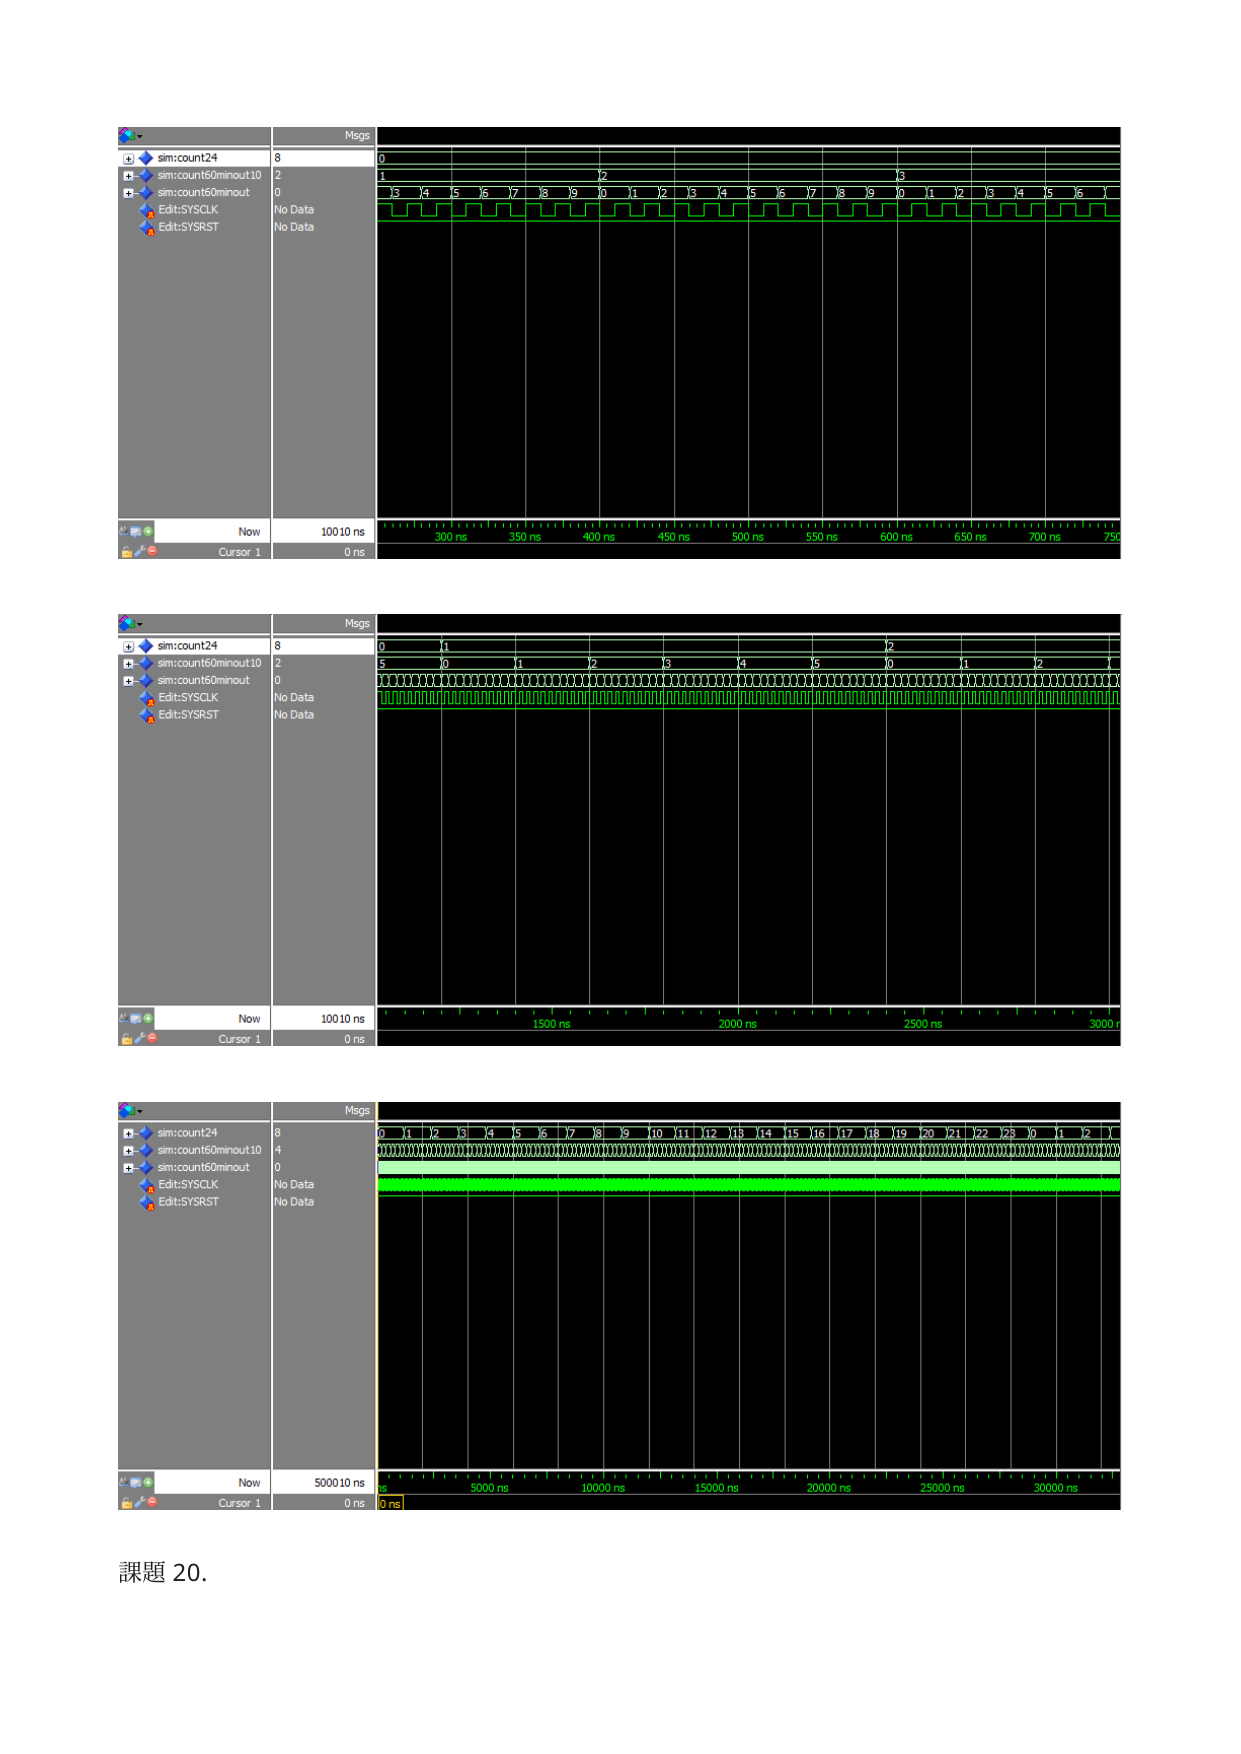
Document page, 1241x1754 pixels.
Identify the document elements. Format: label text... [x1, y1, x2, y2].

picture [118, 1102, 1123, 1510]
text 課題20. [118, 1552, 1122, 1589]
picture [118, 614, 1123, 1046]
picture [118, 127, 1123, 559]
